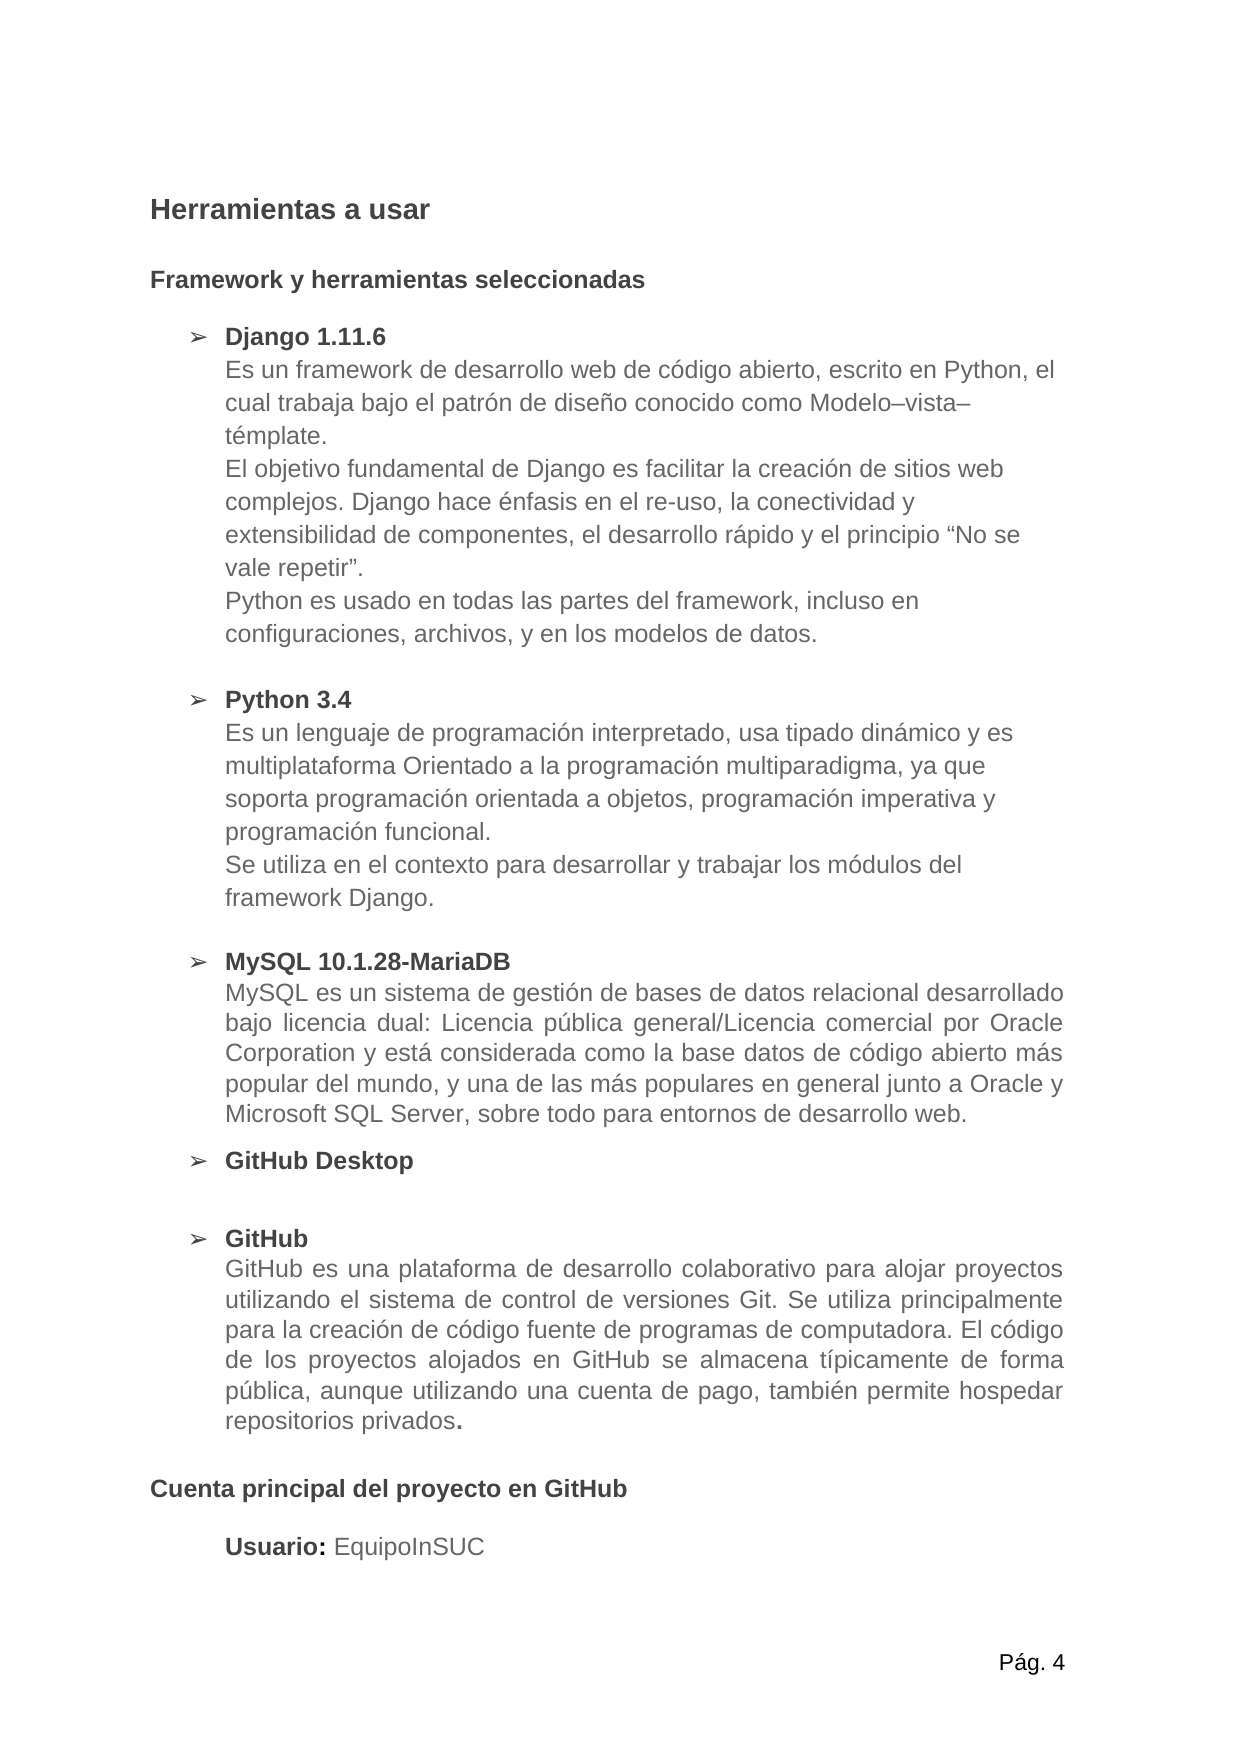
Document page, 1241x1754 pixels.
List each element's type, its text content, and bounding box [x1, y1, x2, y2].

list Django 1.11.6 [187, 322, 1065, 351]
text Es un lenguaje de programación interpretado, usa tipado dinámico y es multiplataforma Orientado a la programación multiparadigma, ya que soporta programación orientada a objetos, programación imperativa y programación funcional. [225, 718, 1065, 846]
subtitle Framework y herramientas seleccionadas [150, 265, 1065, 293]
text GitHub es una plataforma de desarrollo colaborativo para alojar proyectos utilizando el sistema de control de versiones Git. Se utiliza principalmente para la creación de código fuente de programas de computadora. El código de los proyectos alojados en GitHub se almacena típicamente de forma pública, aunque utilizando una cuenta de pago, también permite hospedar repositorios privados. [225, 1254, 1065, 1435]
text MySQL es un sistema de gestión de bases de datos relacional desarrollado bajo licencia dual: Licencia pública general/Licencia comercial por Oracle Corporation y está considerada como la base datos de código abierto más popular del mundo, y una de las más populares en general junto a Oracle y Microsoft SQL Server, sobre todo para entornos de desarrollo web. [225, 977, 1065, 1128]
text Python es usado en todas las partes del framework, incluso en configuraciones, archivos, y en los modelos de datos. [225, 586, 1065, 648]
text Se utiliza en el contexto para desarrollar y trabajar los módulos del framework Django. [225, 850, 1065, 912]
list Python 3.4 [187, 685, 1065, 714]
subtitle Cuenta principal del proyecto en GitHub [150, 1474, 1065, 1503]
subtitle Herramientas a usar [150, 192, 1065, 225]
list GitHub Desktop [187, 1146, 1065, 1175]
list MySQL 10.1.28-MariaDB [187, 947, 1065, 976]
text Es un framework de desarrollo web de código abierto, escrito en Python, el cual trabaja bajo el patrón de diseño conocido como Modelo–vista–témplate. [225, 355, 1065, 450]
text El objetivo fundamental de Django es facilitar la creación de sitios web complejos. Django hace énfasis en el re-uso, la conectividad y extensibilidad de componentes, el desarrollo rápido y el principio “No se vale repetir”. [225, 454, 1065, 582]
text Usuario: EquipoInSUC [225, 1532, 1065, 1560]
list GitHub [187, 1224, 1065, 1252]
